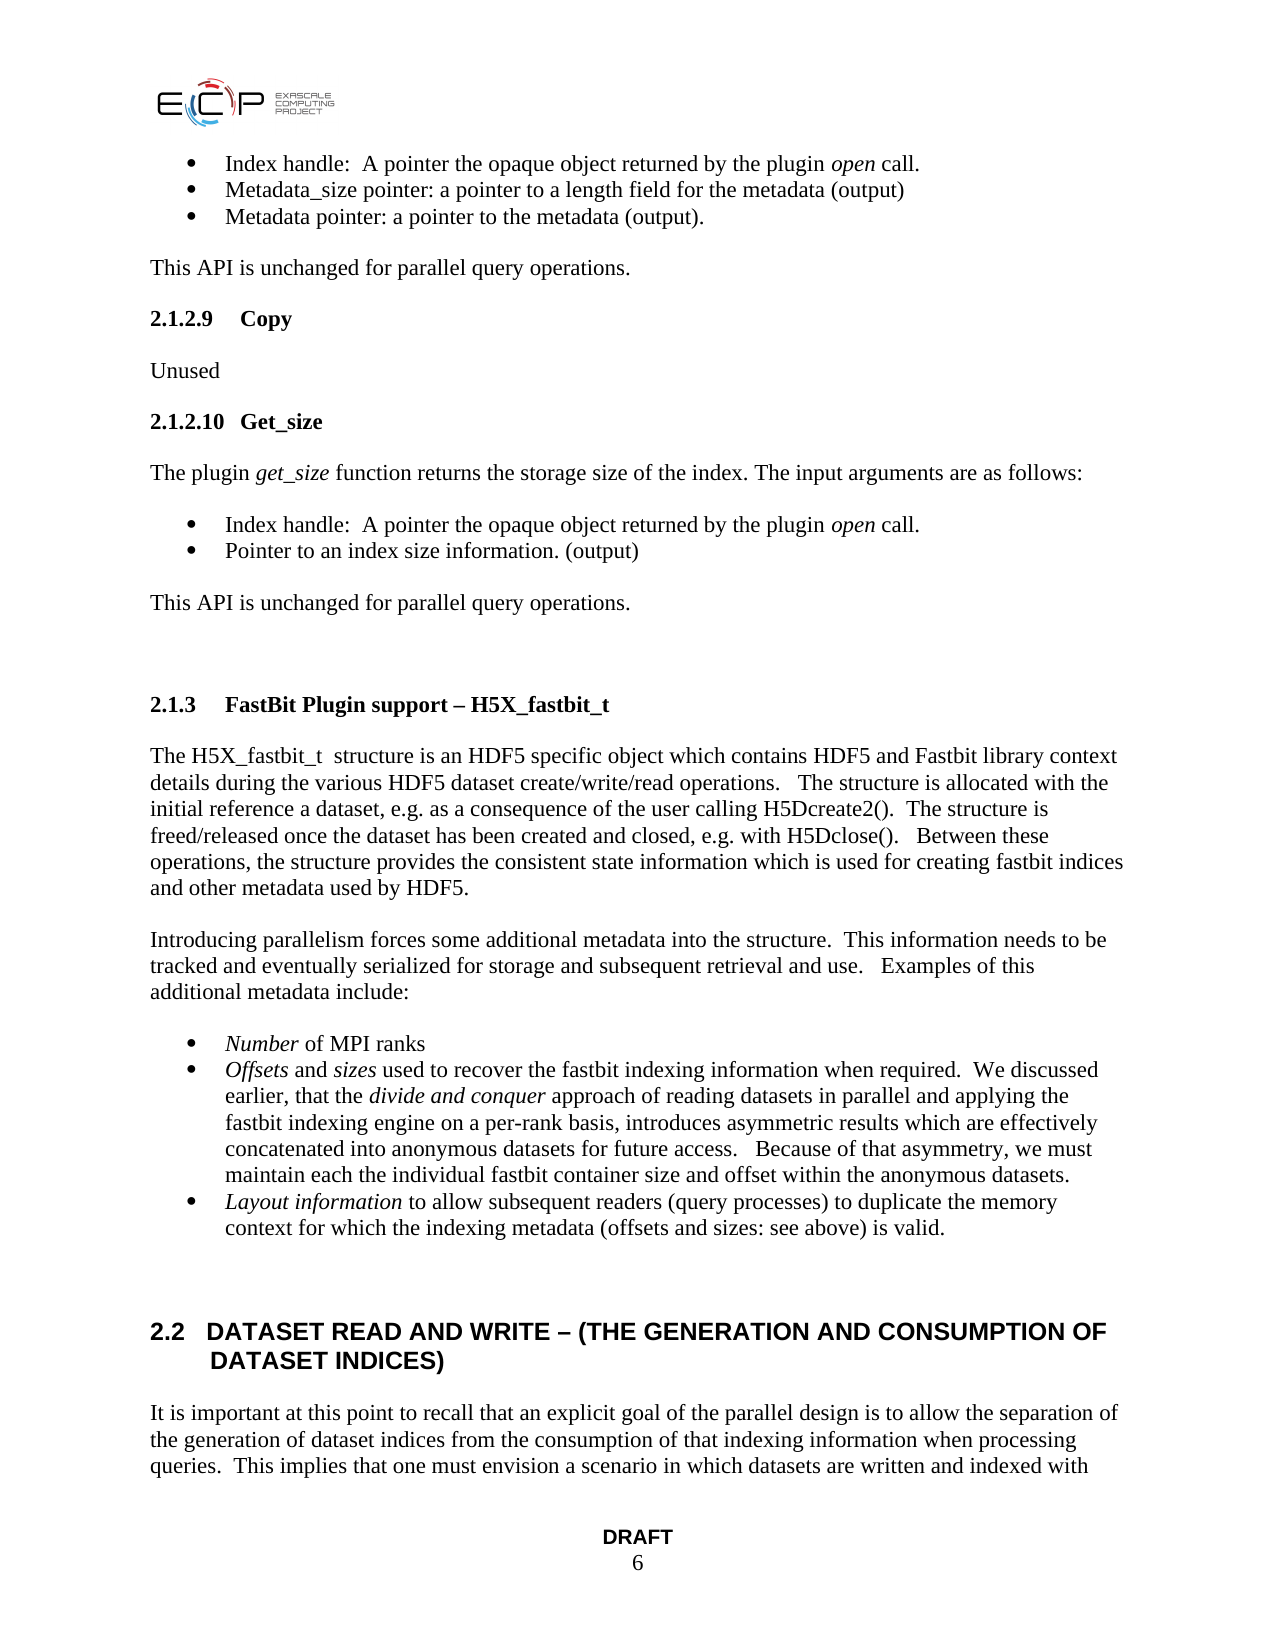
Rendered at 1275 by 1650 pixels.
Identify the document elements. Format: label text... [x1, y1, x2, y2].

list Number of MPI ranks [187, 1030, 1125, 1056]
list Layout information to allow subsequent readers (query processes) to duplicate the memory context for which the indexing metadata (offsets and sizes: see above) is valid. [187, 1188, 1125, 1241]
subtitle Dataset READ and WRITE – (The generation and consumption of dataset indices) [150, 1317, 1125, 1374]
text Unused [150, 357, 1125, 383]
list Index handle: A pointer the opaque object returned by the plugin open call. [187, 150, 1125, 176]
text Introducing parallelism forces some additional metadata into the structure. This information needs to be tracked and eventually serialized for storage and subsequent retrieval and use. Examples of this additional metadata include: [150, 926, 1125, 1005]
list Metadata_size pointer: a pointer to a length field for the metadata (output) [187, 176, 1125, 203]
text This API is unchanged for parallel query operations. [150, 254, 1125, 280]
subtitle Copy [150, 305, 1125, 332]
text The plugin get_size function returns the storage size of the index. The input arguments are as follows: [150, 459, 1125, 486]
text This API is unchanged for parallel query operations. [150, 588, 1125, 615]
list Pointer to an index size information. (output) [187, 537, 1125, 563]
list Index handle: A pointer the opaque object returned by the plugin open call. [187, 511, 1125, 537]
list Offsets and sizes used to recover the fastbit indexing information when required. We discussed earlier, that the divide and conquer approach of reading datasets in parallel and applying the fastbit indexing engine on a per-rank basis, introduces asymmetric results which are effectively concatenated into anonymous datasets for future access. Because of that asymmetry, we must maintain each the individual fastbit container size and offset within the anonymous datasets. [187, 1056, 1125, 1188]
list Metadata pointer: a pointer to the metadata (output). [187, 203, 1125, 229]
subtitle FastBit Plugin support – H5X_fastbit_t [150, 691, 1125, 718]
picture [150, 75, 339, 135]
subtitle Get_size [150, 408, 1125, 434]
text The H5X_fastbit_t structure is an HDF5 specific object which contains HDF5 and Fastbit library context details during the various HDF5 dataset create/write/read operations. The structure is allocated with the initial reference a dataset, e.g. as a consequence of the user calling H5Dcreate2(). The structure is freed/released once the dataset has been created and closed, e.g. with H5Dclose(). Between these operations, the structure provides the consistent state information which is used for creating fastbit indices and other metadata used by HDF5. [150, 743, 1125, 901]
